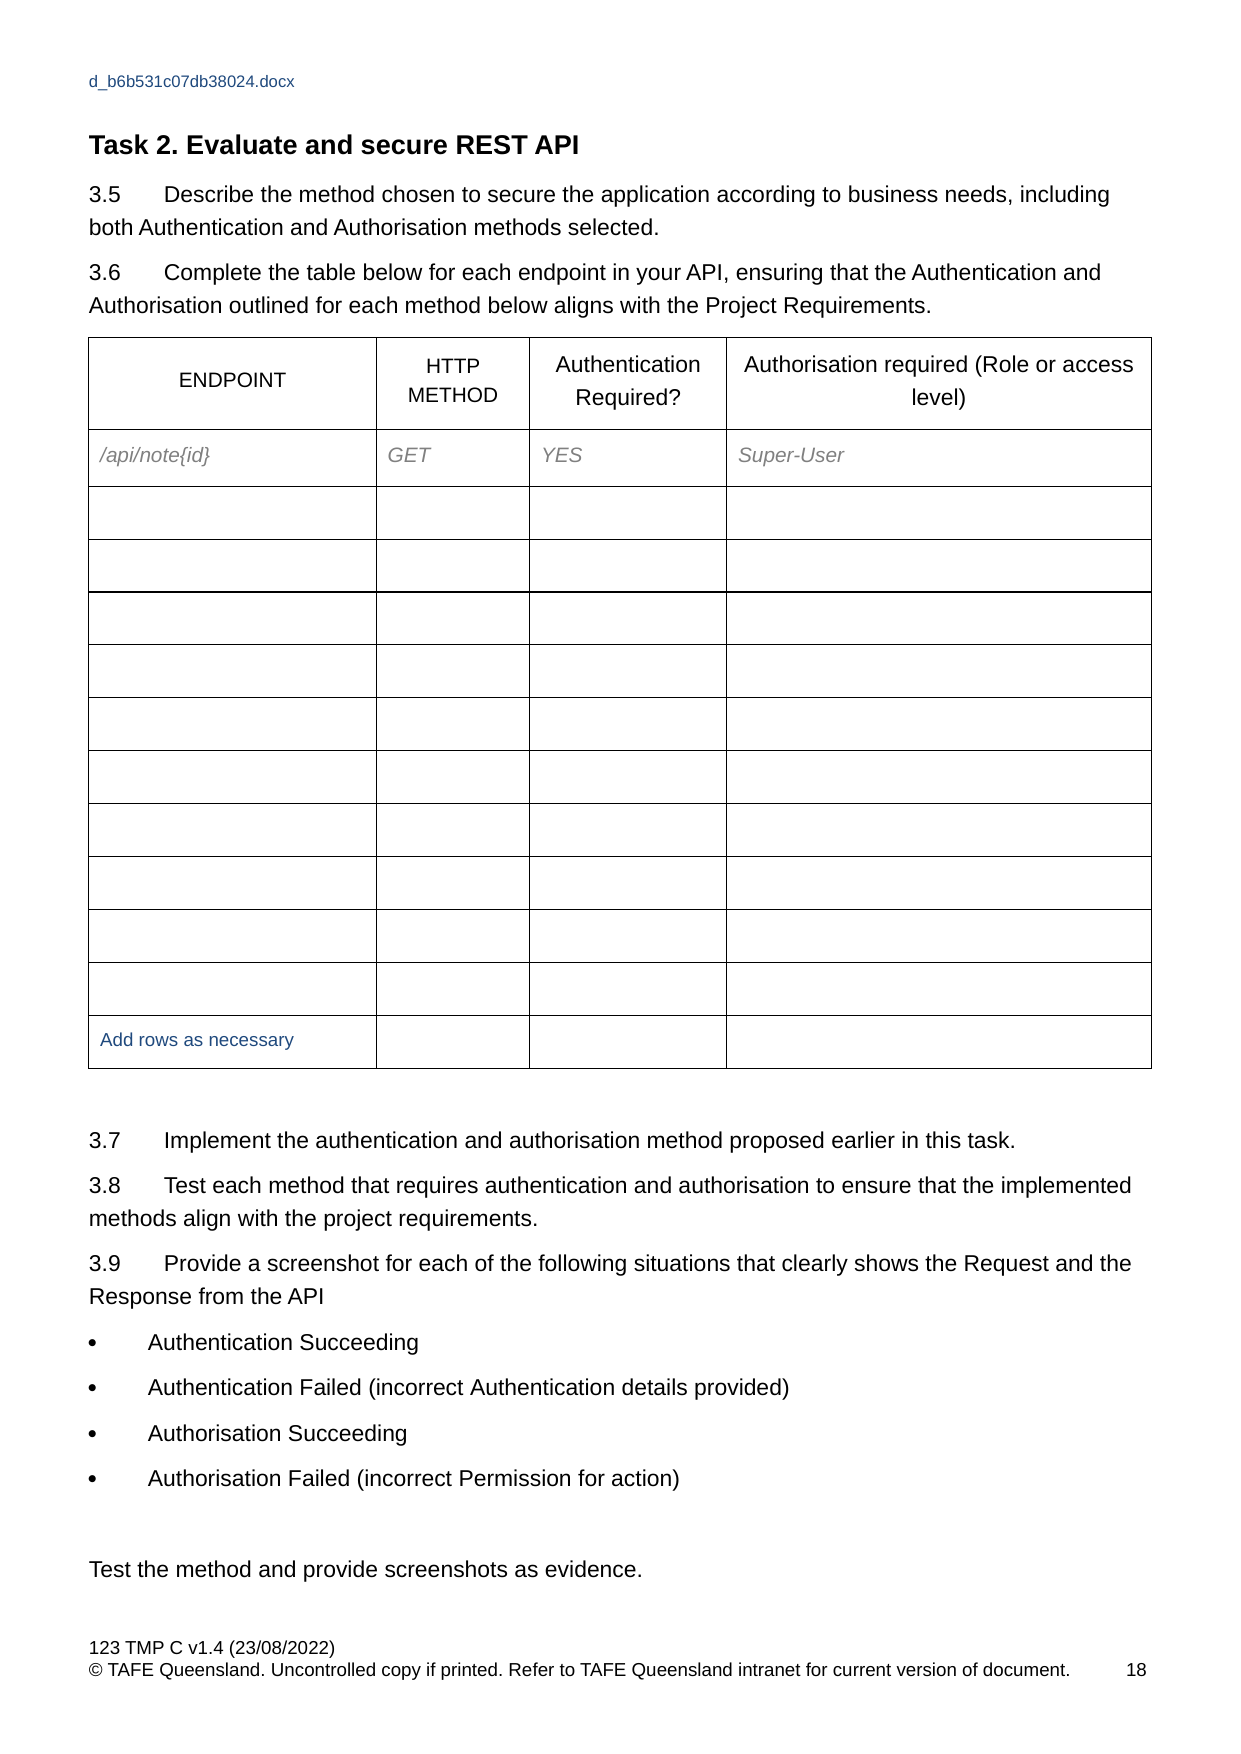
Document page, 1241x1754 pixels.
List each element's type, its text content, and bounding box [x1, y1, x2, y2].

text 3.9 Provide a screenshot for each of the following situations that clearly shows the Request and the Response from the API [89, 1250, 1152, 1310]
table_cell [727, 963, 1151, 1015]
table_cell [377, 593, 529, 644]
table_cell [377, 645, 529, 697]
table_cell [89, 645, 376, 697]
table_cell [377, 1016, 529, 1068]
text Authorisation Succeeding [89, 1419, 1152, 1446]
table_cell [727, 804, 1151, 856]
table_cell [530, 1016, 726, 1068]
table_cell [530, 963, 726, 1015]
table_cell [377, 698, 529, 750]
table_cell [377, 751, 529, 803]
text Authentication Failed (incorrect Authentication details provided) [89, 1374, 1152, 1401]
table_cell [377, 857, 529, 909]
table_cell [530, 698, 726, 750]
table_cell [530, 804, 726, 856]
table_cell [530, 645, 726, 697]
table_cell [530, 540, 726, 591]
table_cell [89, 910, 376, 962]
table_cell [89, 698, 376, 750]
table_cell [727, 645, 1151, 697]
table_cell GET [377, 430, 529, 486]
table_cell [727, 540, 1151, 591]
table_cell [89, 963, 376, 1015]
table_cell YES [530, 430, 726, 486]
table_cell [89, 804, 376, 856]
text 3.8 Test each method that requires authentication and authorisation to ensure that the implemented methods align with the project requirements. [89, 1172, 1152, 1231]
table_cell [377, 487, 529, 538]
table_cell [727, 593, 1151, 644]
table_cell [377, 540, 529, 591]
table_cell [530, 593, 726, 644]
table_header Authorisation required (Role or access level) [727, 338, 1151, 429]
table_cell [530, 751, 726, 803]
text 3.5 Describe the method chosen to secure the application according to business needs, including both Authentication and Authorisation methods selected. [89, 181, 1152, 240]
table_cell [727, 857, 1151, 909]
text Authentication Succeeding [89, 1329, 1152, 1355]
table_cell Super-User [727, 430, 1151, 486]
subtitle Task 2. Evaluate and secure REST API [89, 129, 1152, 160]
table_cell [89, 593, 376, 644]
table_cell [727, 1016, 1151, 1068]
table_cell [377, 910, 529, 962]
table_cell [727, 910, 1151, 962]
table_cell [89, 857, 376, 909]
table_cell [530, 487, 726, 538]
table_cell [530, 910, 726, 962]
table_header Authentication Required? [530, 338, 726, 429]
text 3.7 Implement the authentication and authorisation method proposed earlier in this task. [89, 1127, 1152, 1153]
table_cell Add rows as necessary [89, 1016, 376, 1068]
table_cell [89, 487, 376, 538]
table_header ENDPOINT [89, 338, 376, 429]
text Authorisation Failed (incorrect Permission for action) [89, 1465, 1152, 1491]
text 3.6 Complete the table below for each endpoint in your API, ensuring that the Authentication and Authorisation outlined for each method below aligns with the Project Requirements. [89, 259, 1152, 318]
text Test the method and provide screenshots as evidence. [89, 1556, 1152, 1582]
table_cell /api/note{id} [89, 430, 376, 486]
table_cell [377, 804, 529, 856]
table_cell [727, 487, 1151, 538]
table_cell [530, 857, 726, 909]
table_cell [89, 540, 376, 591]
table_header HTTP METHOD [377, 338, 529, 429]
table_cell [89, 751, 376, 803]
table_cell [377, 963, 529, 1015]
table_cell [727, 751, 1151, 803]
table_cell [727, 698, 1151, 750]
